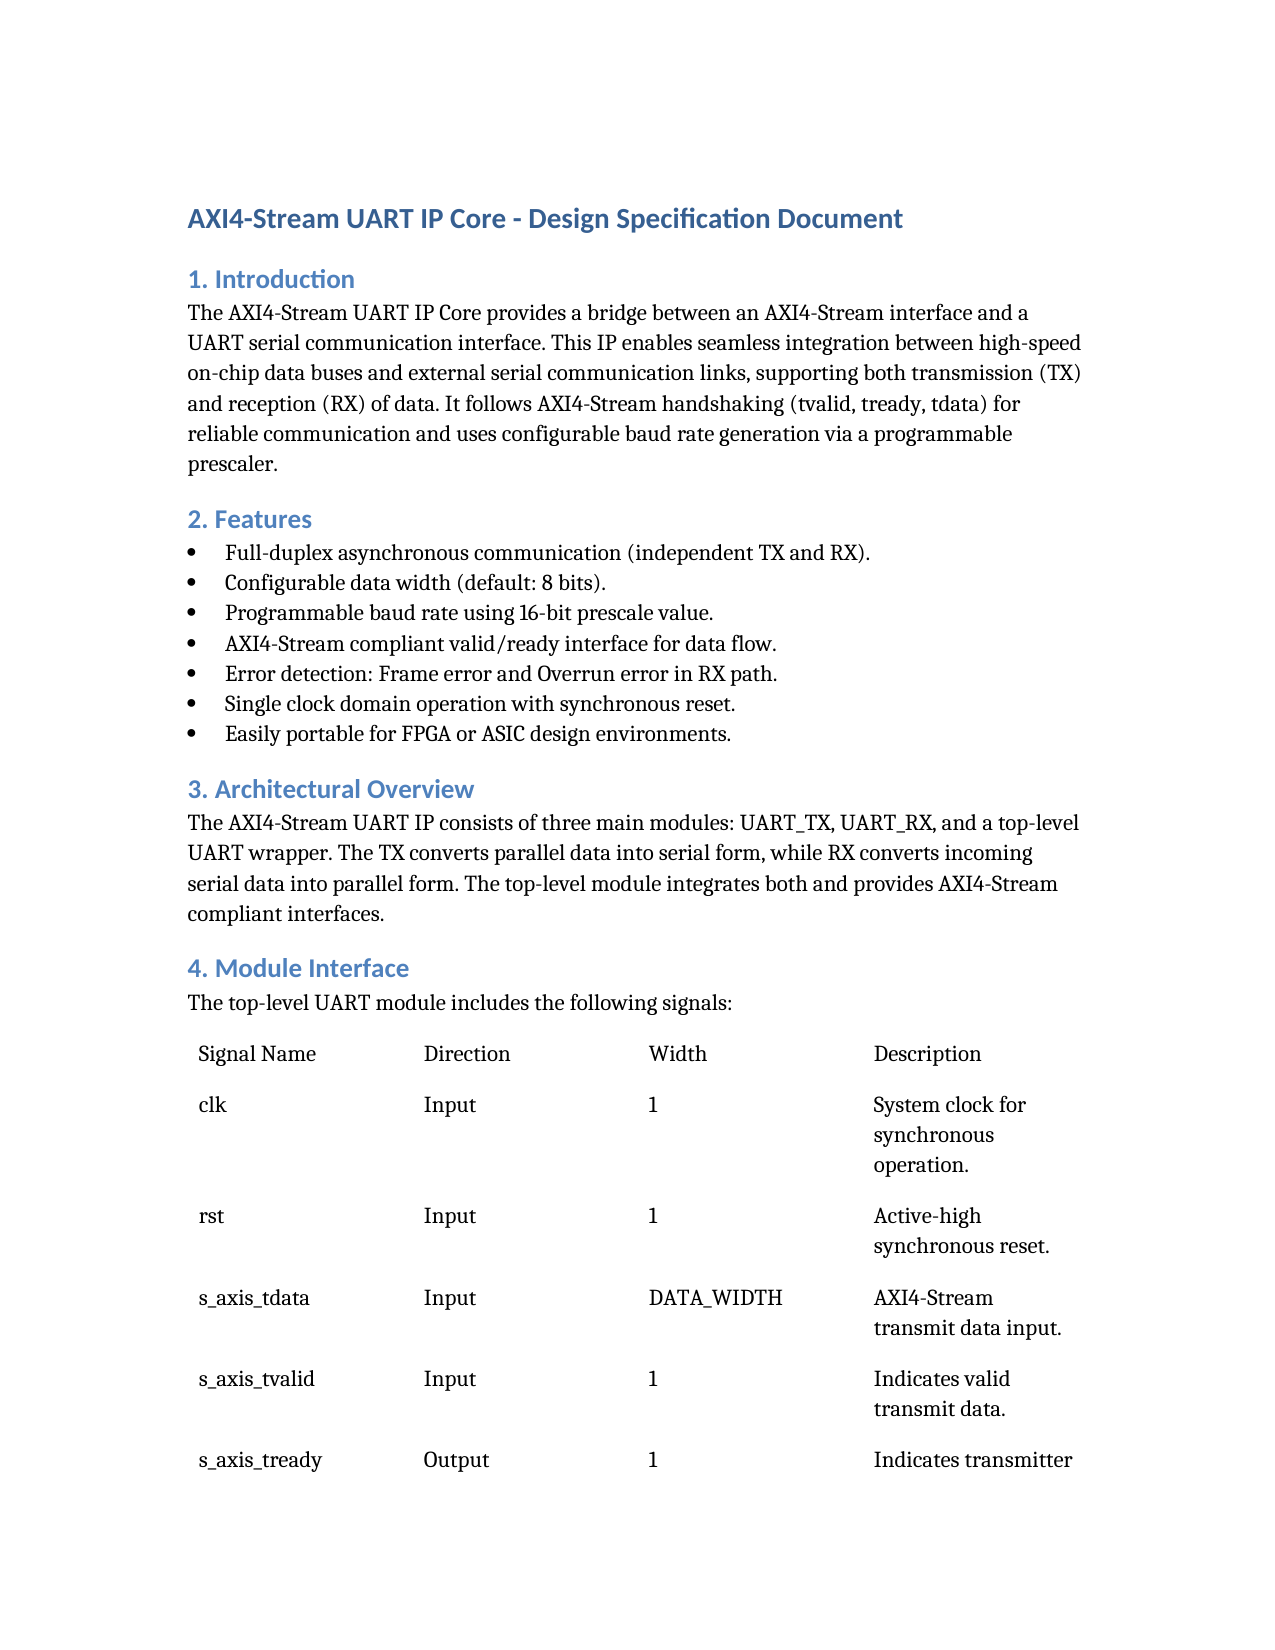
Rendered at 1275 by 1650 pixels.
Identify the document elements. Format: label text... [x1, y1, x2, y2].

table_cell Output [413, 1447, 637, 1498]
table_header Description [863, 1041, 1087, 1092]
text The AXI4-Stream UART IP Core provides a bridge between an AXI4-Stream interface and a UART serial communication interface. This IP enables seamless integration between high-speed on-chip data buses and external serial communication links, supporting both transmission (TX) and reception (RX) of data. It follows AXI4-Stream handshaking (tvalid, tready, tdata) for reliable communication and uses configurable baud rate generation via a programmable prescaler. [187, 300, 1087, 477]
table_cell rst [188, 1203, 412, 1284]
table_cell 1 [638, 1203, 862, 1284]
table_cell clk [188, 1092, 412, 1203]
subtitle 1. Introduction [187, 262, 1087, 295]
text The top-level UART module includes the following signals: [187, 989, 1087, 1016]
list AXI4-Stream compliant valid/ready interface for data flow. [187, 630, 1087, 657]
list Single clock domain operation with synchronous reset. [187, 691, 1087, 717]
table_cell 1 [638, 1447, 862, 1498]
table_cell Input [413, 1366, 637, 1447]
list Full-duplex asynchronous communication (independent TX and RX). [187, 540, 1087, 566]
table_header Direction [413, 1041, 637, 1092]
list Programmable baud rate using 16-bit prescale value. [187, 600, 1087, 626]
table_cell s_axis_tdata [188, 1284, 412, 1366]
table_cell s_axis_tvalid [188, 1366, 412, 1447]
table_cell Input [413, 1284, 637, 1366]
table_cell 1 [638, 1366, 862, 1447]
table_cell Input [413, 1203, 637, 1284]
subtitle 2. Features [187, 502, 1087, 535]
table_cell s_axis_tready [188, 1447, 412, 1498]
table_cell DATA_WIDTH [638, 1284, 862, 1366]
table_header Signal Name [188, 1041, 412, 1092]
table_cell Active-high synchronous reset. [863, 1203, 1087, 1284]
list Configurable data width (default: 8 bits). [187, 570, 1087, 596]
table_cell AXI4-Stream transmit data input. [863, 1284, 1087, 1366]
list Error detection: Frame error and Overrun error in RX path. [187, 661, 1087, 687]
subtitle 4. Module Interface [187, 952, 1087, 984]
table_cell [863, 1447, 1087, 1498]
table_cell 1 [638, 1092, 862, 1203]
text The AXI4-Stream UART IP consists of three main modules: UART_TX, UART_RX, and a top-level UART wrapper. The TX converts parallel data into serial form, while RX converts incoming serial data into parallel form. The top-level module integrates both and provides AXI4-Stream compliant interfaces. [187, 810, 1087, 927]
list Easily portable for FPGA or ASIC design environments. [187, 721, 1087, 747]
table_header Width [638, 1041, 862, 1092]
table_cell Indicates valid transmit data. [863, 1366, 1087, 1447]
subtitle AXI4-Stream UART IP Core - Design Specification Document [187, 200, 1087, 236]
table_cell Input [413, 1092, 637, 1203]
table_cell System clock for synchronous operation. [863, 1092, 1087, 1203]
subtitle 3. Architectural Overview [187, 772, 1087, 805]
